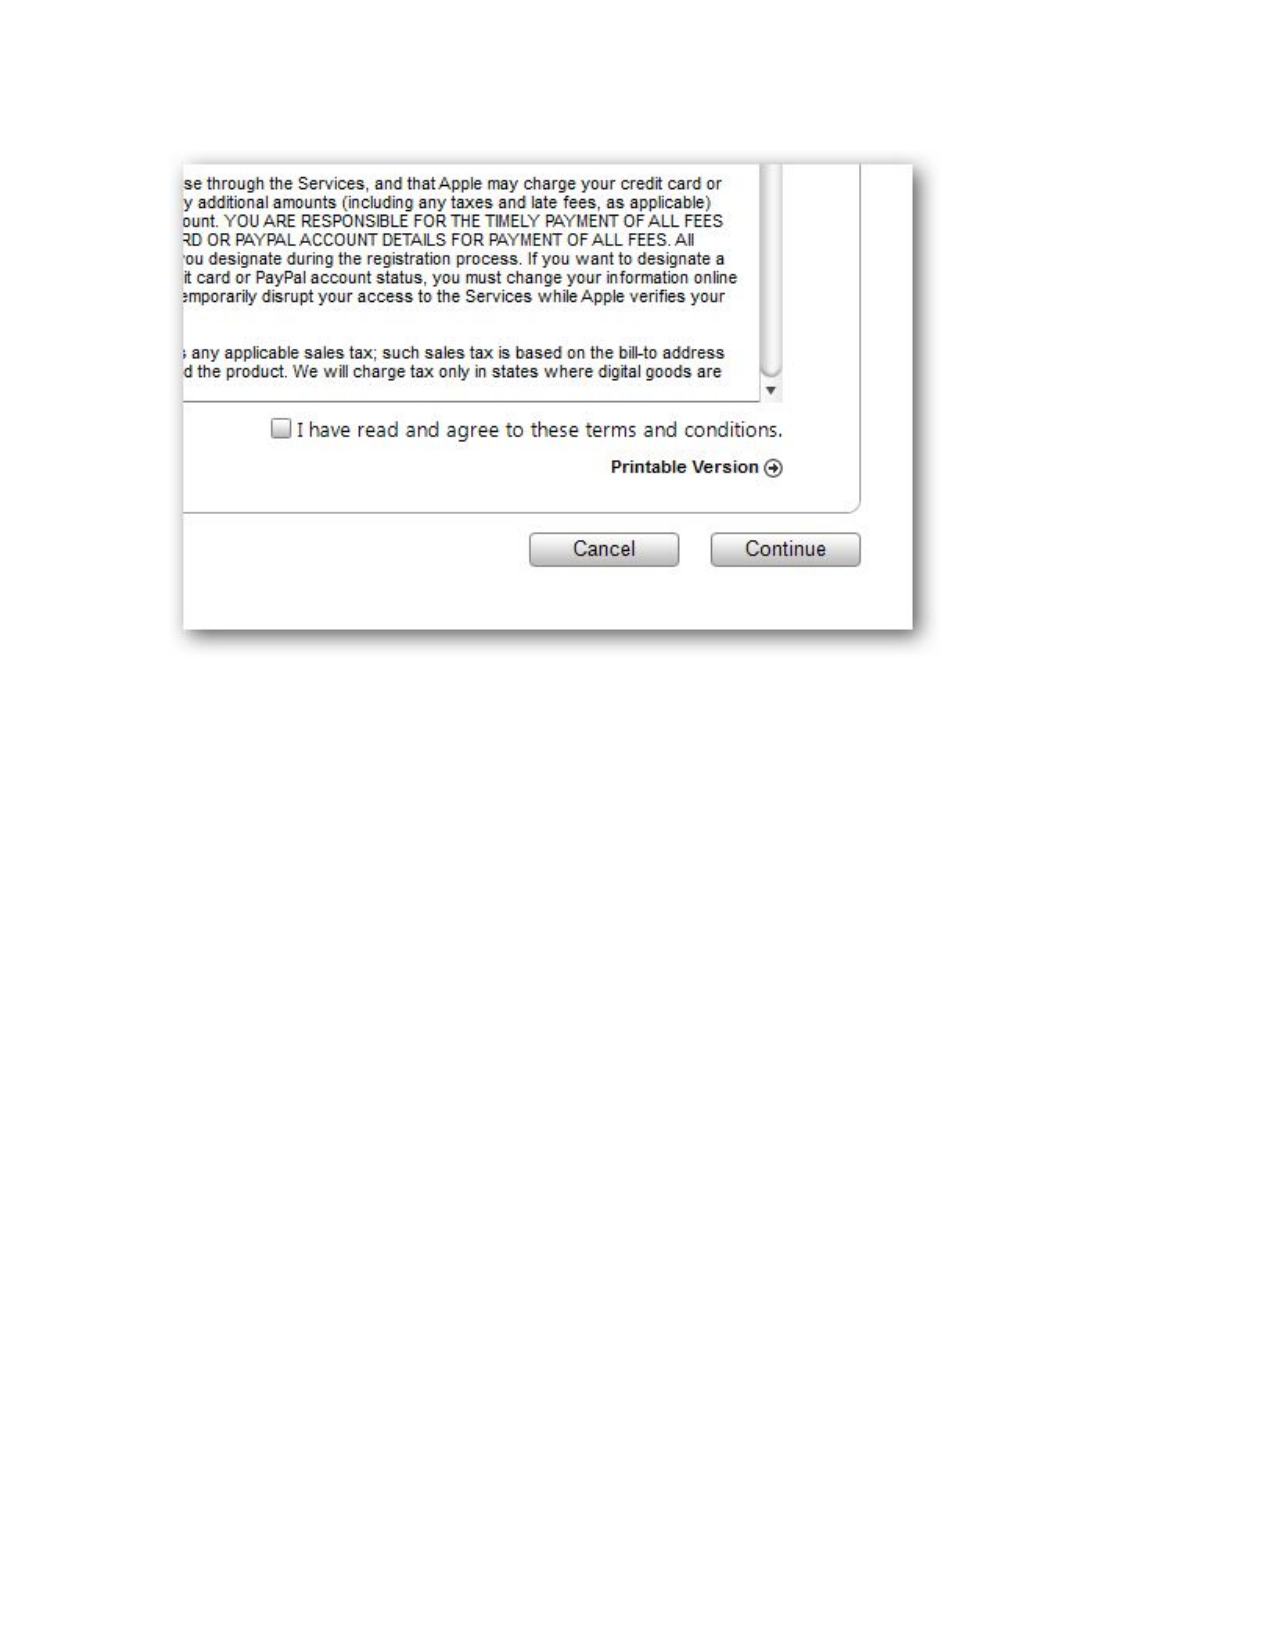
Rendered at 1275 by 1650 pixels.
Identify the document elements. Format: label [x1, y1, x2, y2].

picture [168, 150, 941, 658]
